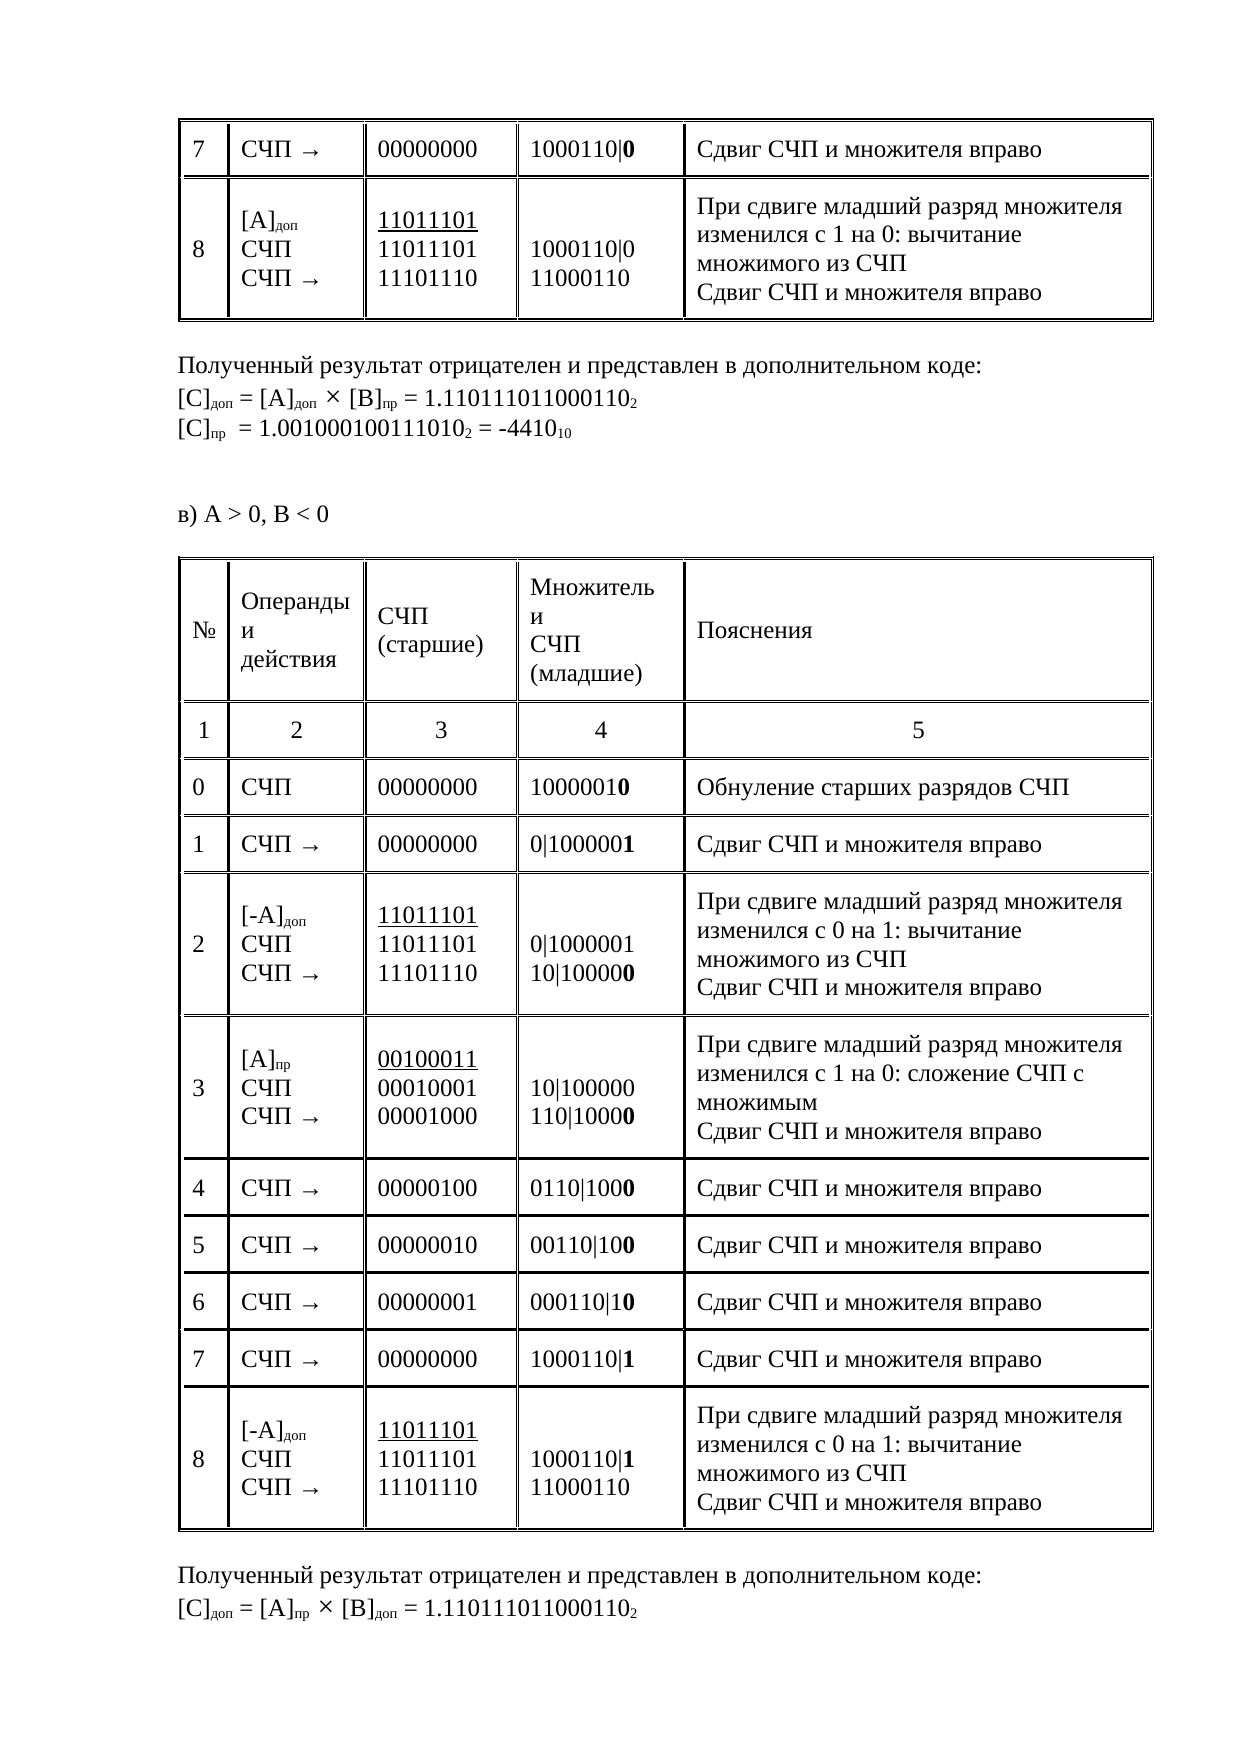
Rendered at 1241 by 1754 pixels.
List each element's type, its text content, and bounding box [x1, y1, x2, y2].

table_cell Сдвиг СЧП и множителя вправо [686, 1157, 1151, 1214]
table_cell СЧП → [230, 1160, 363, 1214]
table_cell [A]пр СЧП СЧП → [230, 1017, 363, 1157]
table_cell 000110|10 [519, 1274, 683, 1328]
table_cell 1 [181, 700, 227, 757]
table_cell 7 [180, 1328, 227, 1385]
table_cell Сдвиг СЧП и множителя вправо [686, 1214, 1151, 1271]
table_cell 1000110|0 11000110 [518, 179, 684, 318]
table_cell 1000110|0 [518, 120, 684, 175]
table_header Множитель и СЧП (младшие) [518, 558, 684, 699]
table_cell 2 [180, 871, 228, 1014]
table_cell 11011101 11011101 11101110 [367, 874, 516, 1014]
table_cell 11011101 11011101 11101110 [365, 1388, 517, 1528]
table_cell 00000100 [367, 1160, 516, 1214]
table_cell СЧП → [228, 120, 365, 175]
table_cell 0110|1000 [519, 1160, 683, 1214]
table_cell 7 [181, 122, 228, 175]
table_cell 1000110|1 11000110 [518, 1388, 684, 1528]
table_cell 3 [367, 703, 516, 757]
table_cell 8 [181, 1385, 228, 1528]
table_cell 3 [180, 1014, 228, 1157]
table_cell 8 [181, 175, 228, 318]
table_cell СЧП → [230, 1217, 363, 1271]
table_cell 1 [181, 814, 227, 871]
table_cell Сдвиг СЧП и множителя вправо [686, 1328, 1152, 1385]
table_cell 10000010 [519, 760, 683, 813]
table_header Пояснения [684, 560, 1151, 699]
table_cell 00000000 [367, 760, 516, 813]
table_cell 1000110|1 [519, 1331, 683, 1385]
table_cell 4 [181, 1157, 227, 1214]
table_cell [-A]доп СЧП СЧП → [228, 1385, 365, 1528]
table_cell Обнуление старших разрядов СЧП [684, 757, 1152, 813]
text [C]пр = 1.0010001001110102 = -441010 [177, 413, 1152, 441]
table_cell 00000000 [367, 817, 516, 871]
table_cell 11011101 11011101 11101110 [365, 179, 517, 318]
table_cell 00100011 00010001 00001000 [367, 1017, 516, 1157]
table_cell 4 [519, 703, 683, 757]
table_cell СЧП → [230, 817, 363, 871]
table_header СЧП (старшие) [365, 560, 517, 699]
table_cell 6 [181, 1271, 227, 1328]
table_cell 5 [686, 700, 1151, 757]
table_cell СЧП → [230, 1274, 363, 1328]
table_cell [-A]доп СЧП СЧП → [230, 874, 363, 1014]
table_cell 0|1000001 10|100000 [519, 874, 683, 1014]
table_cell 00000000 [367, 1331, 516, 1385]
text Полученный результат отрицателен и представлен в дополнительном коде: [C]доп = [A]доп × [B]пр = 1.1101110110001102 [177, 322, 1152, 413]
table_cell 0 [180, 757, 228, 813]
table_cell 10|100000 110|10000 [519, 1017, 683, 1157]
table_cell При сдвиге младший разряд множителя изменился с 1 на 0: вычитание множимого из СЧП Сдвиг СЧП и множителя вправо [684, 175, 1151, 318]
table_cell СЧП [230, 760, 363, 813]
table_cell 5 [181, 1214, 227, 1271]
table_cell При сдвиге младший разряд множителя изменился с 0 на 1: вычитание множимого из СЧП Сдвиг СЧП и множителя вправо [684, 871, 1152, 1014]
table_cell Сдвиг СЧП и множителя вправо [686, 814, 1151, 871]
table_cell Сдвиг СЧП и множителя вправо [686, 1271, 1151, 1328]
table_cell 00110|100 [519, 1217, 683, 1271]
text Полученный результат отрицателен и представлен в дополнительном коде: [C]доп = [A]пр × [B]доп = 1.1101110110001102 [177, 1531, 1152, 1622]
table_cell [A]доп СЧП СЧП → [228, 175, 365, 318]
table_cell 00000000 [365, 122, 517, 175]
table_cell При сдвиге младший разряд множителя изменился с 1 на 0: сложение СЧП с множимым Сдвиг СЧП и множителя вправо [684, 1014, 1152, 1157]
table_header Операнды и действия [228, 558, 365, 699]
table_cell При сдвиге младший разряд множителя изменился с 0 на 1: вычитание множимого из СЧП Сдвиг СЧП и множителя вправо [684, 1385, 1151, 1528]
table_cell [684, 122, 1151, 175]
table_cell 2 [230, 703, 363, 757]
table_cell 00000001 [367, 1274, 516, 1328]
table_cell СЧП → [230, 1331, 363, 1385]
table_header № [181, 560, 228, 699]
table_cell 0|1000001 [519, 817, 683, 871]
text в) A > 0, B < 0 [177, 499, 1152, 528]
table_cell 00000010 [367, 1217, 516, 1271]
